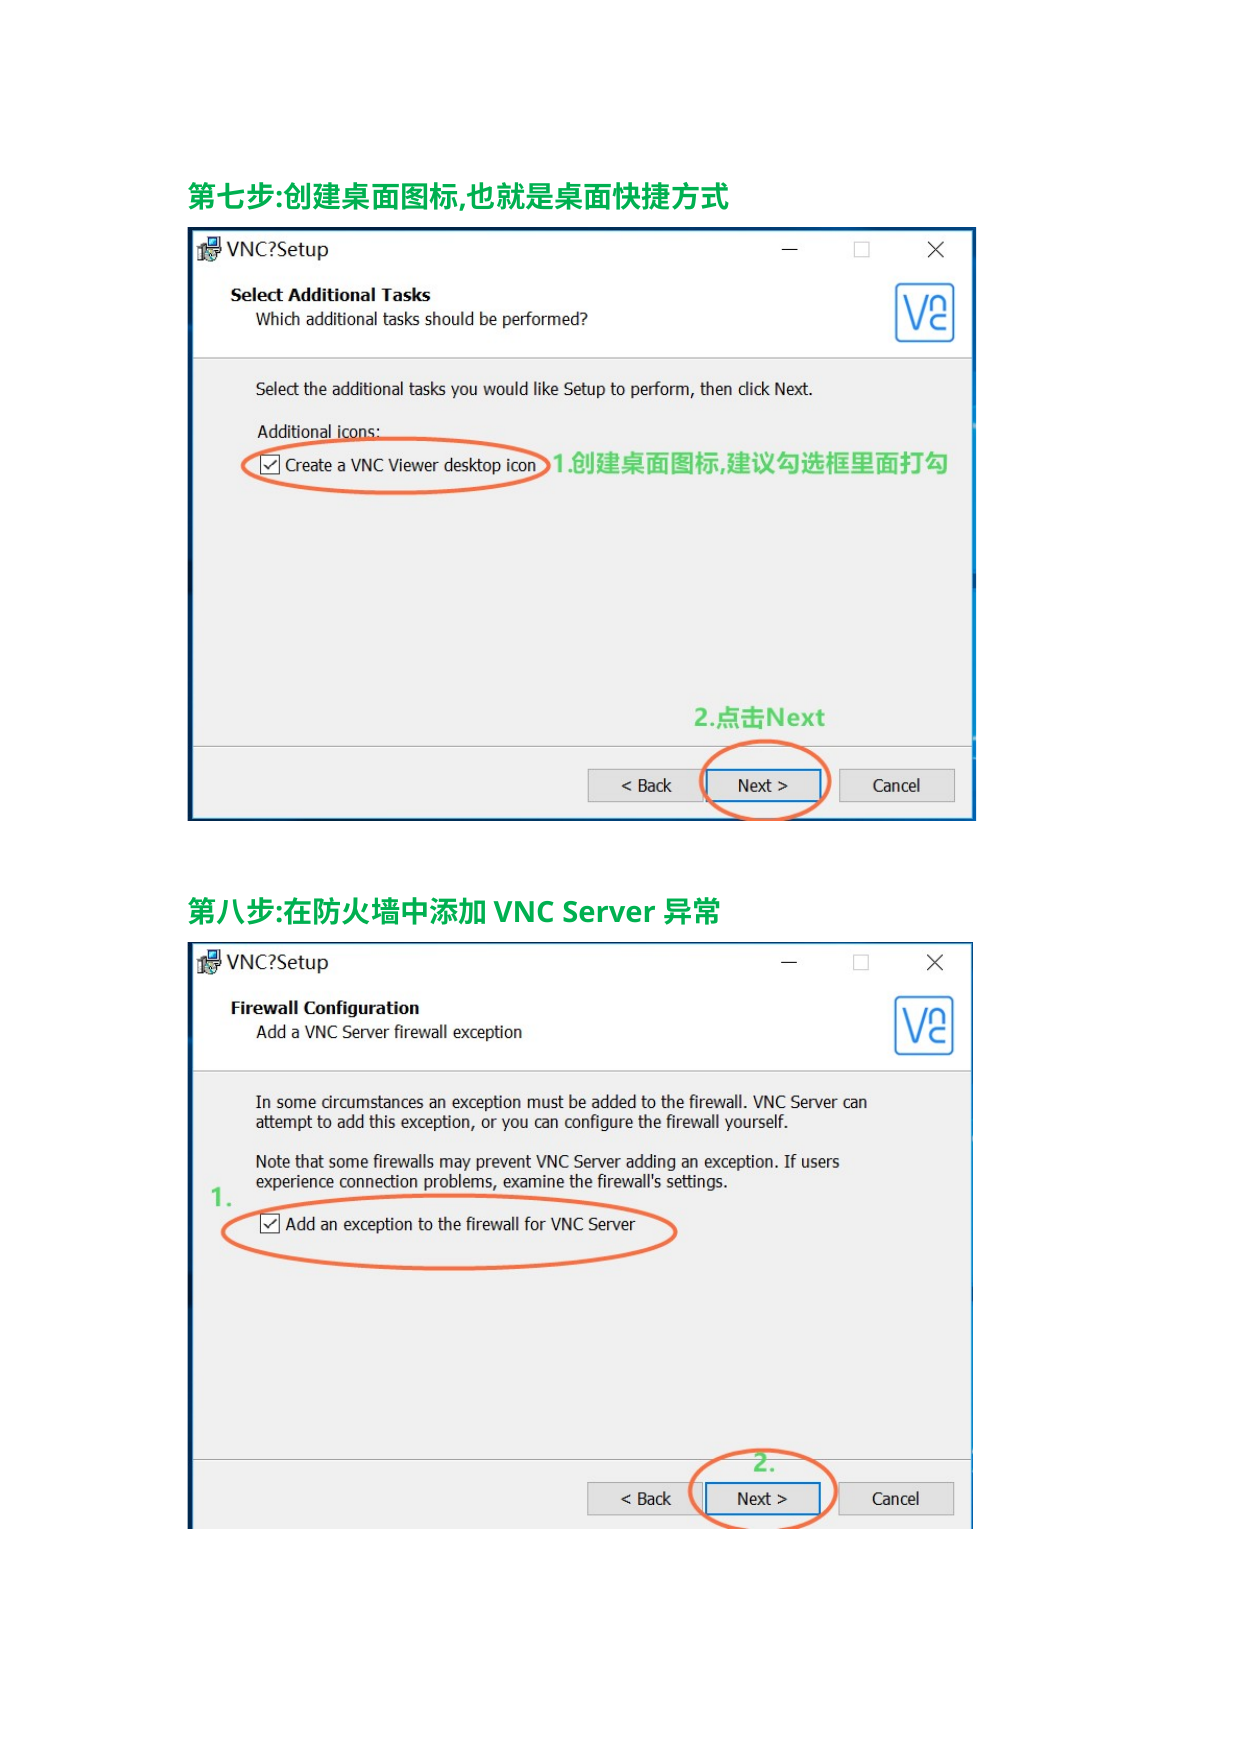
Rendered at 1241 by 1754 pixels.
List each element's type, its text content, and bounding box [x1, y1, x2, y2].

text 第七步:创建桌面图标,也就是桌面快捷方式 [187, 162, 1053, 227]
picture [187, 227, 977, 821]
text 第八步:在防火墙中添加VNC Server 异常 [187, 877, 1053, 942]
picture [187, 942, 973, 1529]
